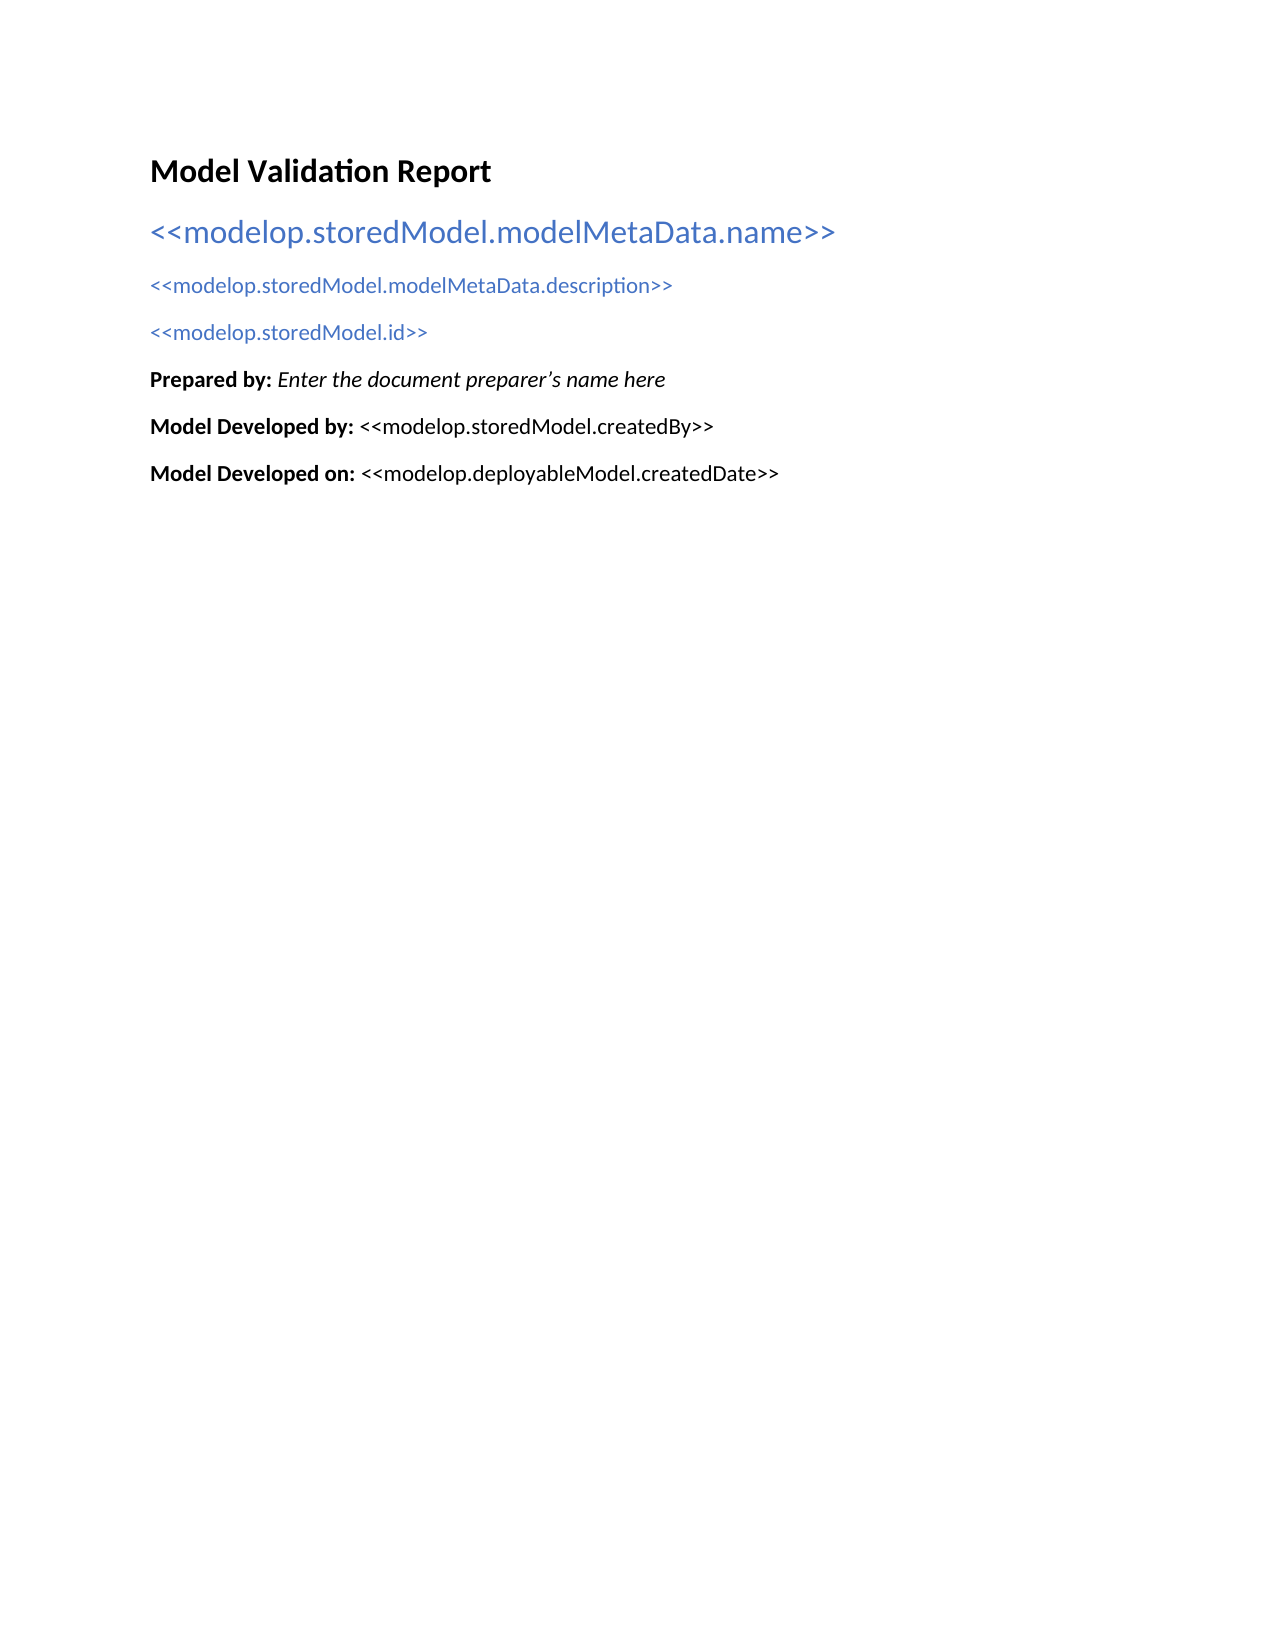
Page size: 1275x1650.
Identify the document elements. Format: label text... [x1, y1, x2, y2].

text Model Developed by: <<modelop.storedModel.createdBy>> [150, 412, 1125, 440]
text Prepared by: Enter the document preparer’s name here [150, 365, 1125, 393]
text Model Validation Report [150, 150, 1125, 191]
text Model Developed on: <<modelop.deployableModel.createdDate>> [150, 459, 1125, 487]
text <<modelop.storedModel.modelMetaData.name>> [150, 211, 1125, 251]
text <<modelop.storedModel.id>> [150, 318, 1125, 346]
text <<modelop.storedModel.modelMetaData.description>> [150, 271, 1125, 299]
